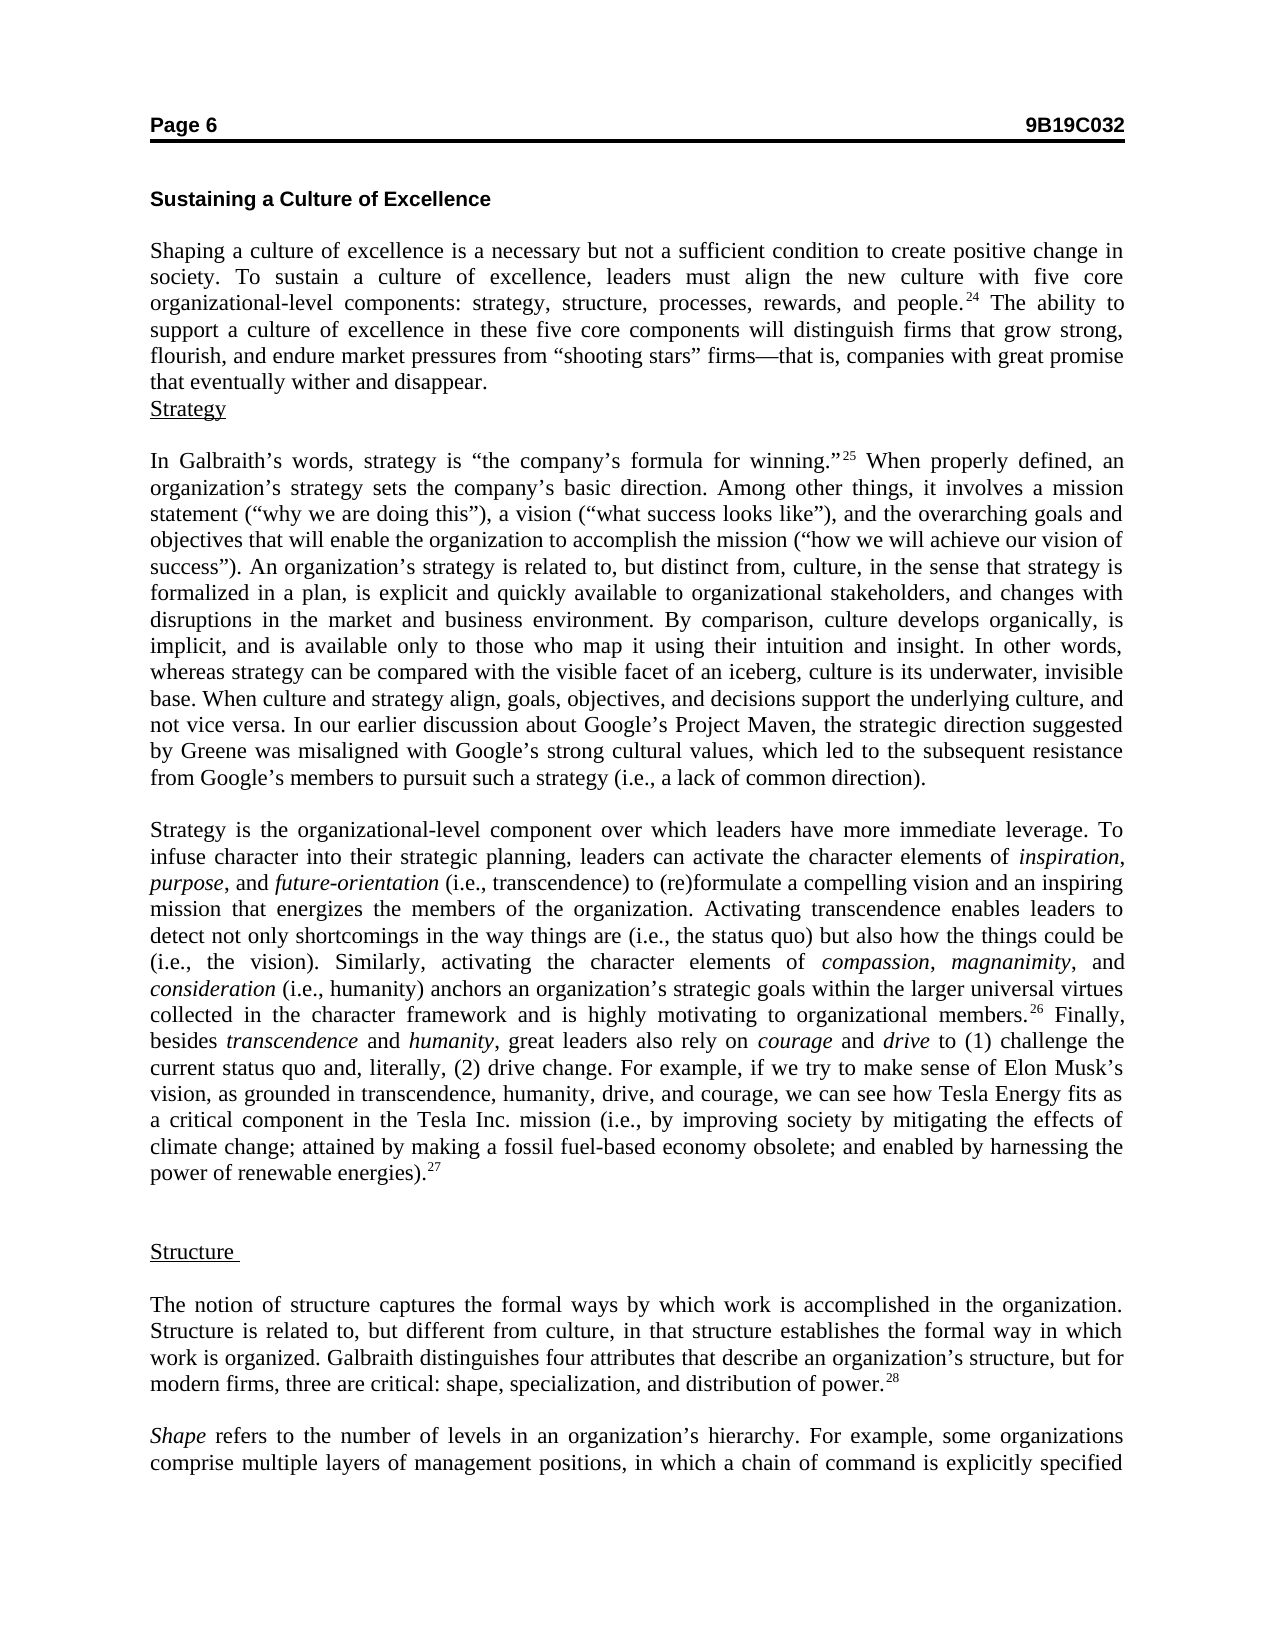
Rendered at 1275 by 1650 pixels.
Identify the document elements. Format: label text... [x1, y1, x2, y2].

text The notion of structure captures the formal ways by which work is accomplished in the organization. Structure is related to, but different from culture, in that structure establishes the formal way in which work is organized. Galbraith distinguishes four attributes that describe an organization’s structure, but for modern firms, three are critical: shape, specialization, and distribution of power. [150, 1291, 1125, 1396]
text In Galbraith’s words, strategy is “the company’s formula for winning.” When properly defined, an organization’s strategy sets the company’s basic direction. Among other things, it involves a mission statement (“why we are doing this”), a vision (“what success looks like”), and the overarching goals and objectives that will enable the organization to accomplish the mission (“how we will achieve our vision of success”). An organization’s strategy is related to, but distinct from, culture, in the sense that strategy is formalized in a plan, is explicit and quickly available to organizational stakeholders, and changes with disruptions in the market and business environment. By comparison, culture develops organically, is implicit, and is available only to those who map it using their intuition and insight. In other words, whereas strategy can be compared with the visible facet of an iceberg, culture is its underwater, invisible base. When culture and strategy align, goals, objectives, and decisions support the underlying culture, and not vice versa. In our earlier discussion about Google’s Project Maven, the strategic direction suggested by Greene was misaligned with Google’s strong cultural values, which led to the subsequent resistance from Google’s members to pursuit such a strategy (i.e., a lack of common direction). [150, 447, 1125, 790]
text Strategy [150, 395, 1125, 421]
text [150, 1423, 1125, 1475]
text Sustaining a Culture of Excellence [150, 186, 1125, 210]
text Shaping a culture of excellence is a necessary but not a sufficient condition to create positive change in society. To sustain a culture of excellence, leaders must align the new culture with five core organizational-level components: strategy, structure, processes, rewards, and people. The ability to support a culture of excellence in these five core components will distinguish firms that grow strong, flourish, and endure market pressures from “shooting stars” firms—that is, companies with great promise that eventually wither and disappear. [150, 237, 1125, 395]
text Strategy is the organizational-level component over which leaders have more immediate leverage. To infuse character into their strategic planning, leaders can activate the character elements of inspiration, purpose, and future-orientation (i.e., transcendence) to (re)formulate a compelling vision and an inspiring mission that energizes the members of the organization. Activating transcendence enables leaders to detect not only shortcomings in the way things are (i.e., the status quo) but also how the things could be (i.e., the vision). Similarly, activating the character elements of compassion, magnanimity, and consideration (i.e., humanity) anchors an organization’s strategic goals within the larger universal virtues collected in the character framework and is highly motivating to organizational members. Finally, besides transcendence and humanity, great leaders also rely on courage and drive to (1) challenge the current status quo and, literally, (2) drive change. For example, if we try to make sense of Elon Musk’s vision, as grounded in transcendence, humanity, drive, and courage, we can see how Tesla Energy fits as a critical component in the Tesla Inc. mission (i.e., by improving society by mitigating the effects of climate change; attained by making a fossil fuel-based economy obsolete; and enabled by harnessing the power of renewable energies). [150, 816, 1125, 1185]
text Structure [150, 1238, 1125, 1264]
